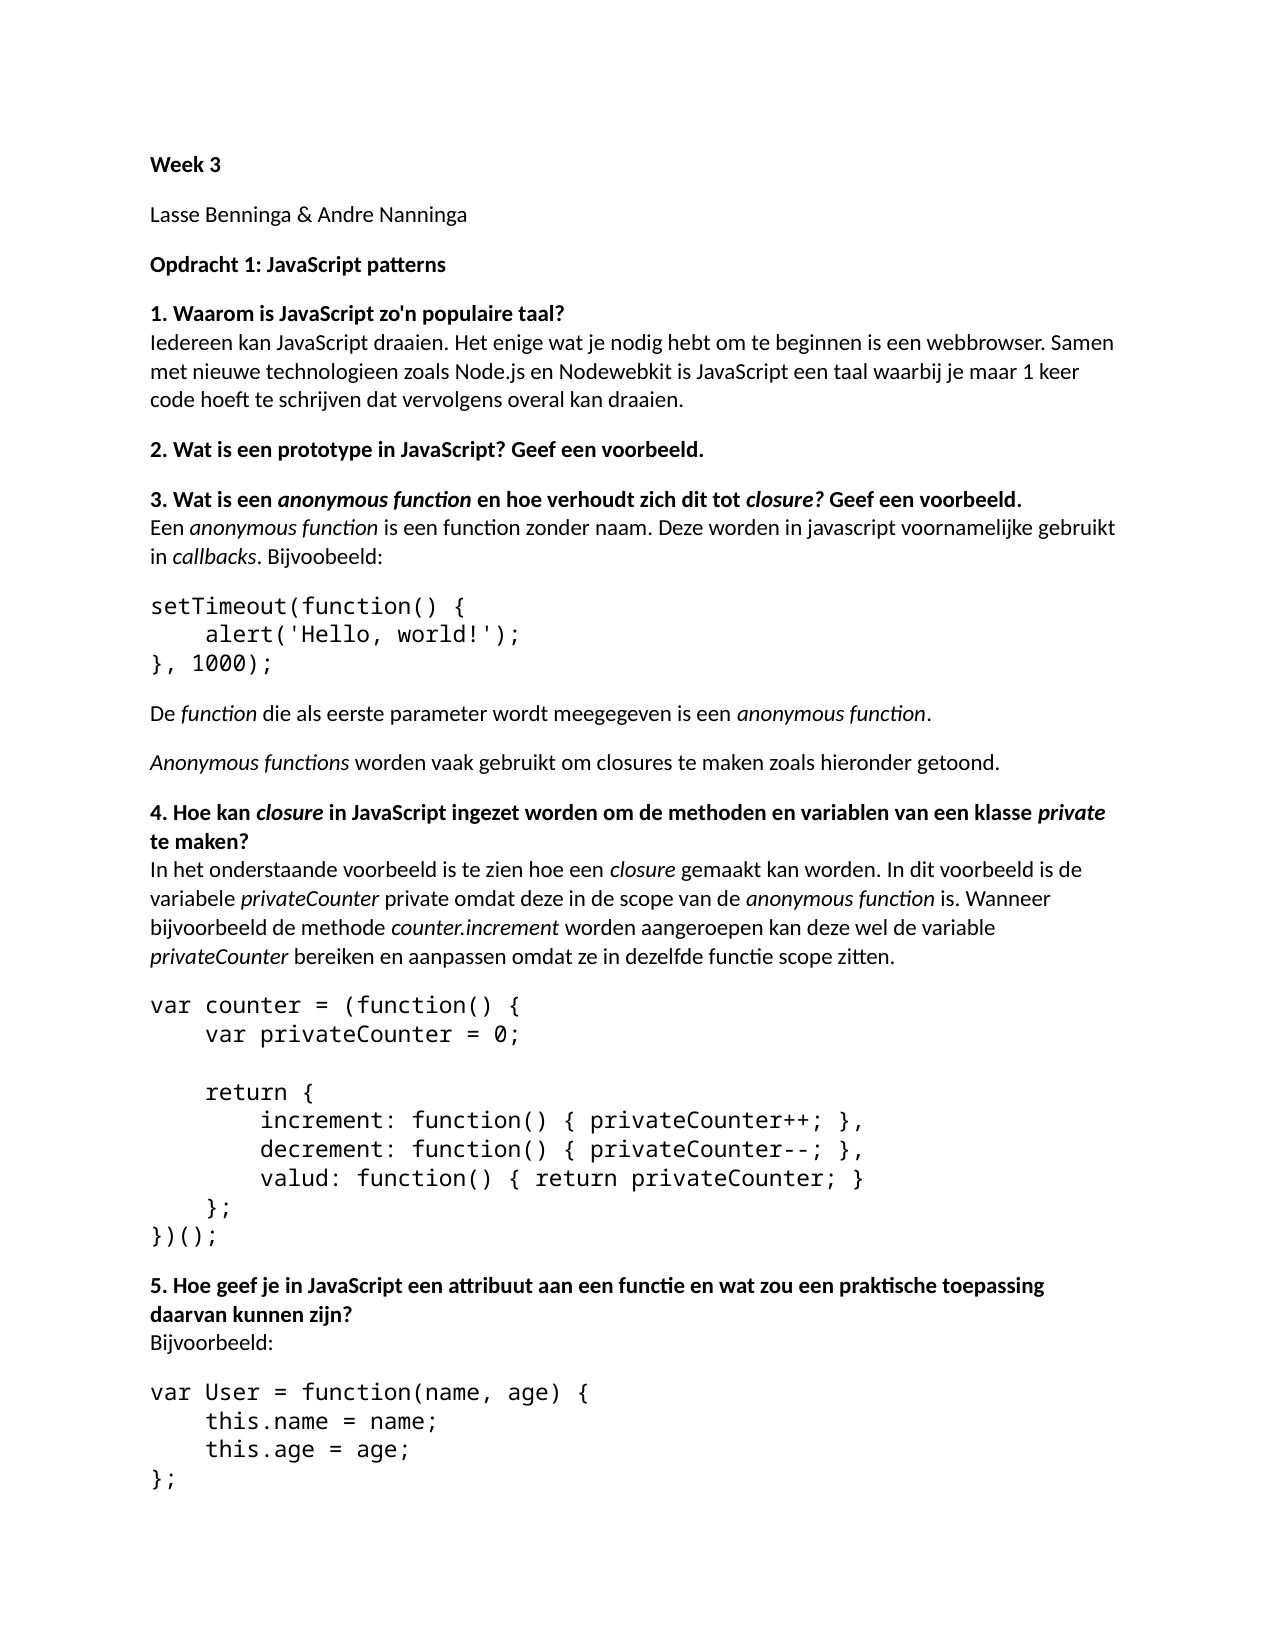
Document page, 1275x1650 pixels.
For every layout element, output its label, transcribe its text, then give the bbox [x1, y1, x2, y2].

text 2. Wat is een prototype in JavaScript? Geef een voorbeeld. [150, 434, 1125, 463]
text setTimeout(function() { alert('Hello, world!'); }, 1000); [150, 591, 1125, 677]
text Lasse Benninga & Andre Nanninga [150, 199, 1125, 228]
text 3. Wat is een anonymous function en hoe verhoudt zich dit tot closure? Geef een voorbeeld. Een anonymous function is een function zonder naam. Deze worden in javascript voornamelijke gebruikt in callbacks. Bijvoobeeld: [150, 484, 1125, 570]
text 4. Hoe kan closure in JavaScript ingezet worden om de methoden en variablen van een klasse private te maken? In het onderstaande voorbeeld is te zien hoe een closure gemaakt kan worden. In dit voorbeeld is de variabele privateCounter private omdat deze in de scope van de anonymous function is. Wanneer bijvoorbeeld de methode counter.increment worden aangeroepen kan deze wel de variable privateCounter bereiken en aanpassen omdat ze in dezelfde functie scope zitten. [150, 797, 1125, 970]
text 1. Waarom is JavaScript zo'n populaire taal? Iedereen kan JavaScript draaien. Het enige wat je nodig hebt om te beginnen is een webbrowser. Samen met nieuwe technologieen zoals Node.js en Nodewebkit is JavaScript een taal waarbij je maar 1 keer code hoeft te schrijven dat vervolgens overal kan draaien. [150, 299, 1125, 414]
text var counter = (function() { var privateCounter = 0; return { increment: function() { privateCounter++; }, decrement: function() { privateCounter--; }, valud: function() { return privateCounter; } }; })(); [150, 991, 1125, 1249]
text 5. Hoe geef je in JavaScript een attribuut aan een functie en wat zou een praktische toepassing daarvan kunnen zijn? Bijvoorbeeld: [150, 1270, 1125, 1357]
text Anonymous functions worden vaak gebruikt om closures te maken zoals hieronder getoond. [150, 748, 1125, 777]
text var User = function(name, age) { this.name = name; this.age = age; }; [150, 1377, 1125, 1492]
text Week 3 [150, 150, 1125, 179]
text Opdracht 1: JavaScript patterns [150, 249, 1125, 278]
text De function die als eerste parameter wordt meegegeven is een anonymous function. [150, 698, 1125, 727]
